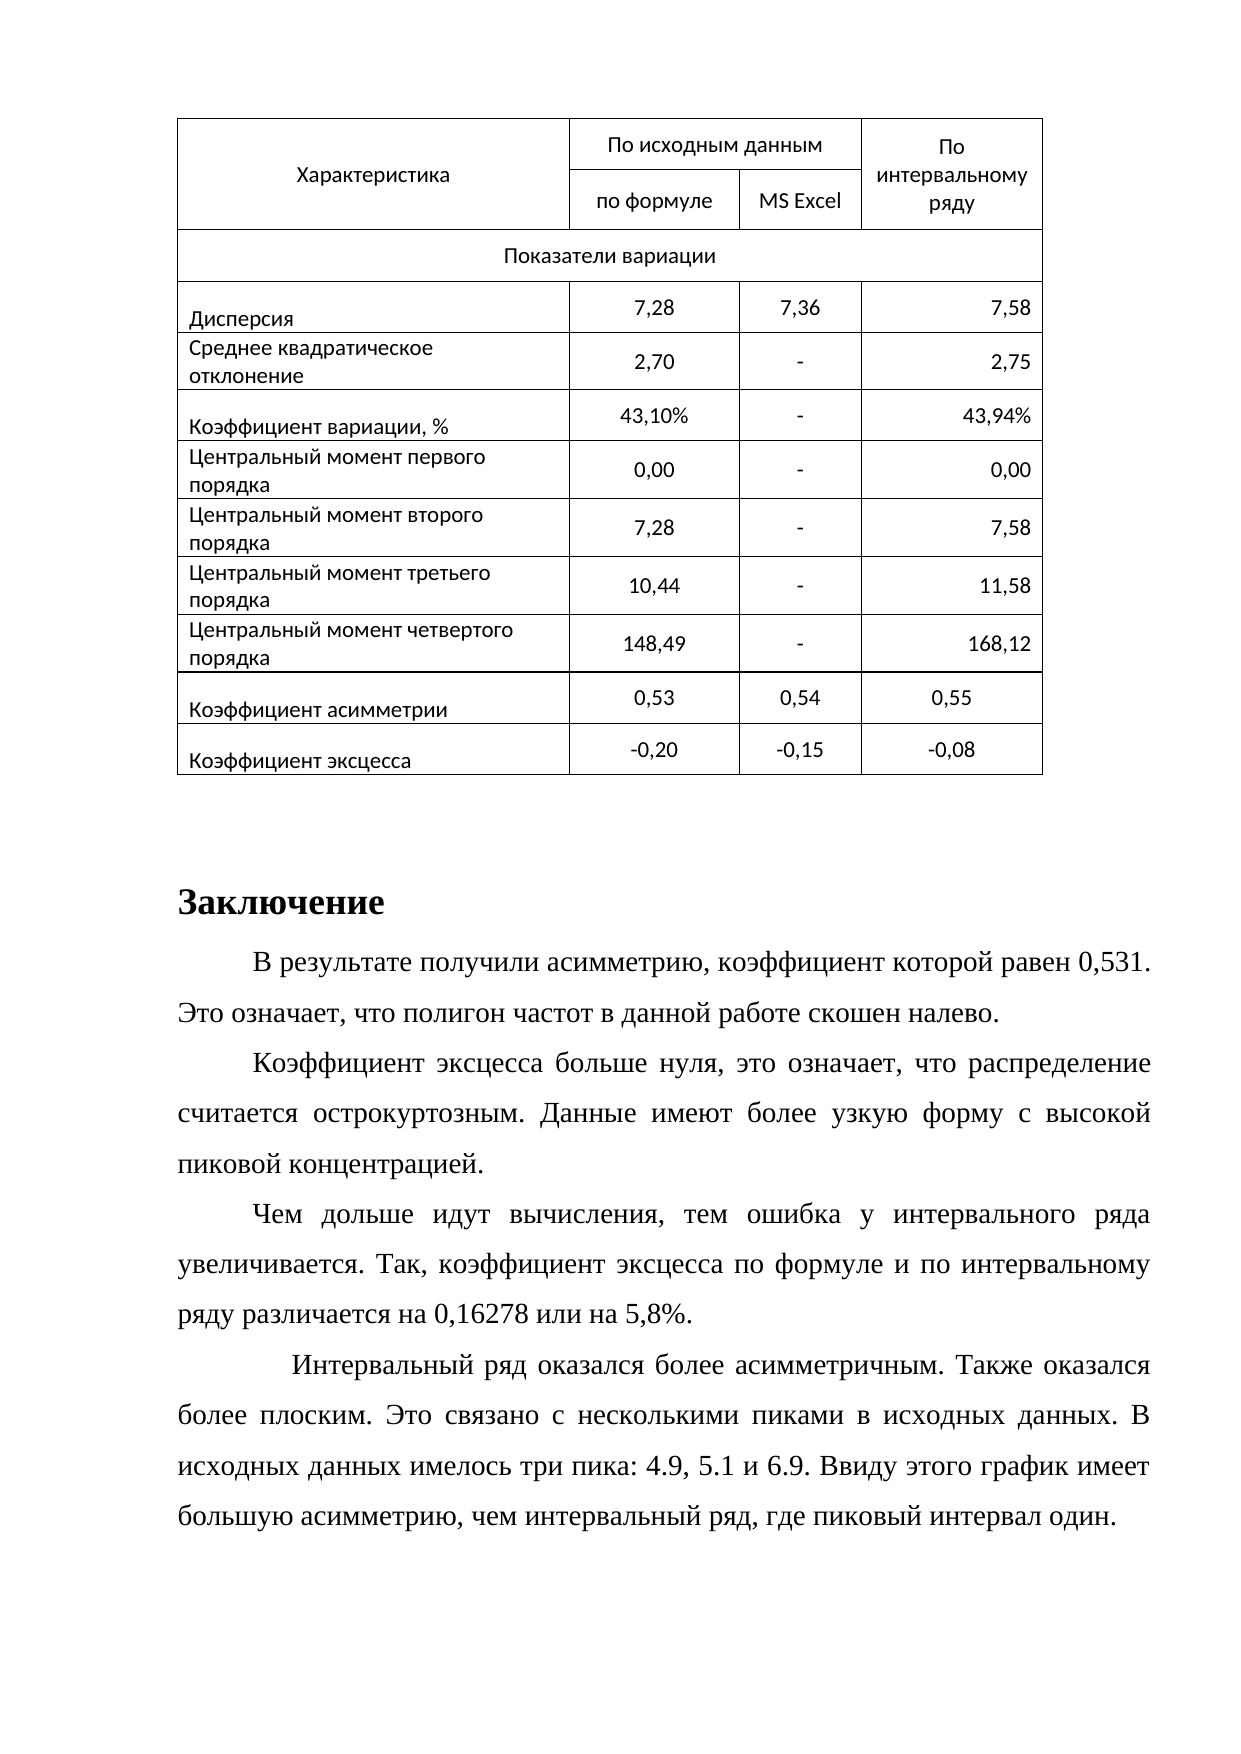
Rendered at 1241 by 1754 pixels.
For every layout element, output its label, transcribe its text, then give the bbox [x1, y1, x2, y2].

table_cell Среднее квадратическое отклонение [178, 333, 569, 389]
subtitle Заключение [177, 880, 1152, 923]
table_cell Центральный момент четвертого порядка [178, 615, 569, 671]
table_cell по формуле [570, 170, 739, 229]
text Коэффициент эксцесса больше нуля, это означает, что распределение считается острокуртозным. Данные имеют более узкую форму с высокой пиковой концентрацией. [177, 1045, 1152, 1179]
table_cell Коэффициент эксцесса [178, 724, 569, 774]
table_cell 7,36 [740, 282, 861, 332]
table_cell 7,58 [862, 499, 1042, 556]
table_cell По интервальному ряду [862, 119, 1042, 229]
table_cell 2,70 [570, 333, 739, 389]
table_cell Коэффициент вариации, % [178, 390, 569, 440]
table_cell 43,94% [862, 390, 1042, 440]
table_cell -0,15 [740, 724, 861, 774]
table_cell 0,00 [862, 441, 1042, 498]
table_cell Показатели вариации [178, 230, 1042, 281]
table_cell 0,55 [862, 673, 1042, 723]
table_cell Центральный момент второго порядка [178, 499, 569, 556]
table_cell 168,12 [862, 615, 1042, 671]
table_cell 2,75 [862, 333, 1042, 389]
table_cell По исходным данным [570, 119, 861, 169]
table_cell 7,58 [862, 282, 1042, 332]
text Чем дольше идут вычисления, тем ошибка у интервального ряда увеличивается. Так, коэффициент эксцесса по формуле и по интервальному ряду различается на 0,16278 или на 5,8%. [177, 1196, 1152, 1330]
table_cell 0,53 [570, 673, 739, 723]
table_cell - [740, 499, 861, 556]
table_cell Центральный момент первого порядка [178, 441, 569, 498]
table_cell Центральный момент третьего порядка [178, 557, 569, 614]
table_cell Характеристика [178, 119, 569, 229]
table_cell 0,00 [570, 441, 739, 498]
table_cell - [740, 333, 861, 389]
table_cell MS Excel [740, 170, 861, 229]
table_cell -0,08 [862, 724, 1042, 774]
table_cell 11,58 [862, 557, 1042, 614]
table_cell Дисперсия [178, 282, 569, 332]
table_cell 43,10% [570, 390, 739, 440]
text В результате получили асимметрию, коэффициент которой равен 0,531. Это означает, что полигон частот в данной работе скошен налево. [177, 944, 1152, 1028]
table_cell 0,54 [740, 673, 861, 723]
table_cell - [740, 390, 861, 440]
table_cell - [740, 441, 861, 498]
table_cell 7,28 [570, 499, 739, 556]
table_cell 10,44 [570, 557, 739, 614]
table_cell -0,20 [570, 724, 739, 774]
table_cell Коэффициент асимметрии [178, 673, 569, 723]
table_cell 7,28 [570, 282, 739, 332]
table_cell - [740, 615, 861, 671]
text Интервальный ряд оказался более асимметричным. Также оказался более плоским. Это связано с несколькими пиками в исходных данных. В исходных данных имелось три пика: 4.9, 5.1 и 6.9. Ввиду этого график имеет большую асимметрию, чем интервальный ряд, где пиковый интервал один. [177, 1347, 1152, 1531]
table_cell 148,49 [570, 615, 739, 671]
table_cell - [740, 557, 861, 614]
